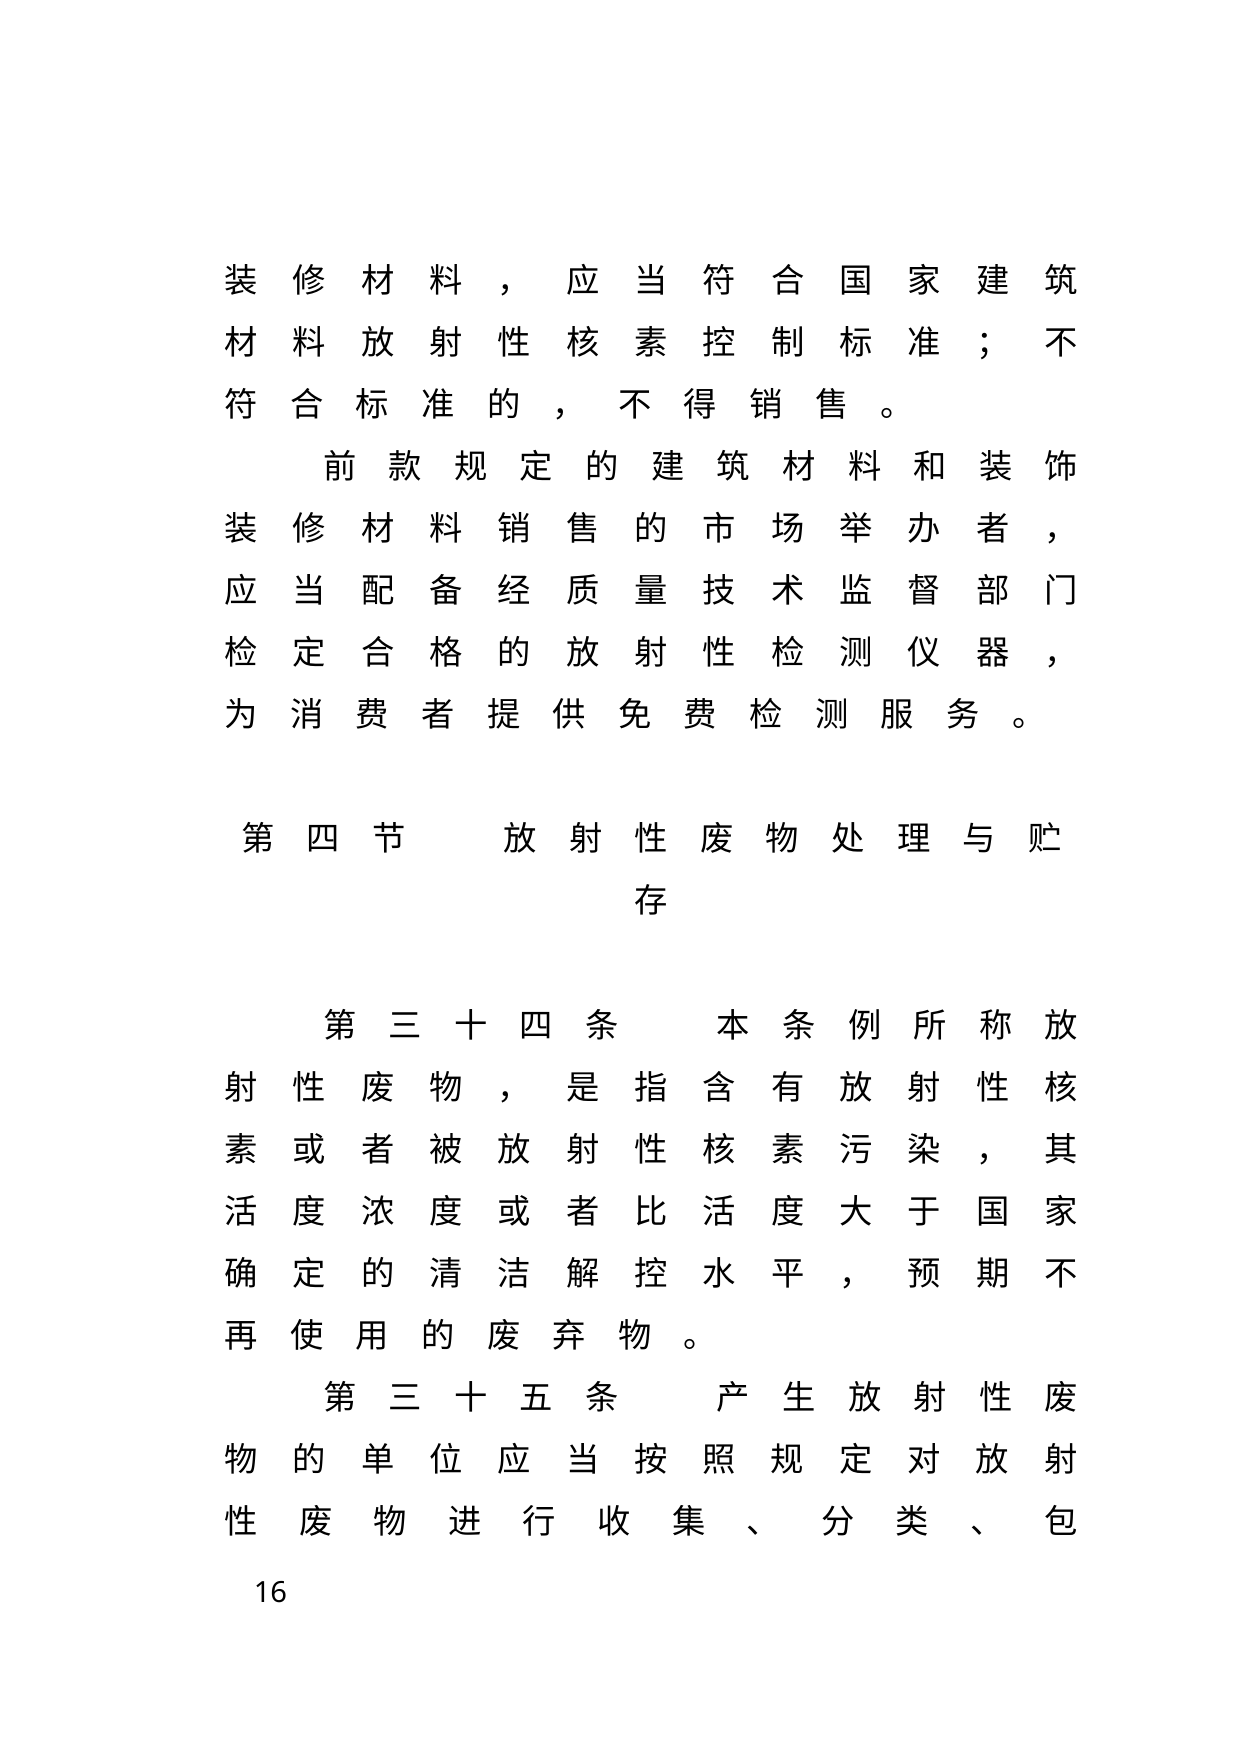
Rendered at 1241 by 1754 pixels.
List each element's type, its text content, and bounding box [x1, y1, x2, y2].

text 前款规定的建筑材料和装饰装修材料销售的市场举办者，应当配备经质量技术监督部门检定合格的放射性检测仪器，为消费者提供免费检测服务。 [224, 433, 1110, 743]
list 放射性废物处理与贮存 [224, 805, 1110, 929]
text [224, 1364, 1110, 1550]
text 第三十四条 本条例所称放射性废物，是指含有放射性核素或者被放射性核素污染，其活度浓度或者比活度大于国家确定的清洁解控水平，预期不再使用的废弃物。 [224, 991, 1110, 1364]
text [224, 246, 1110, 433]
